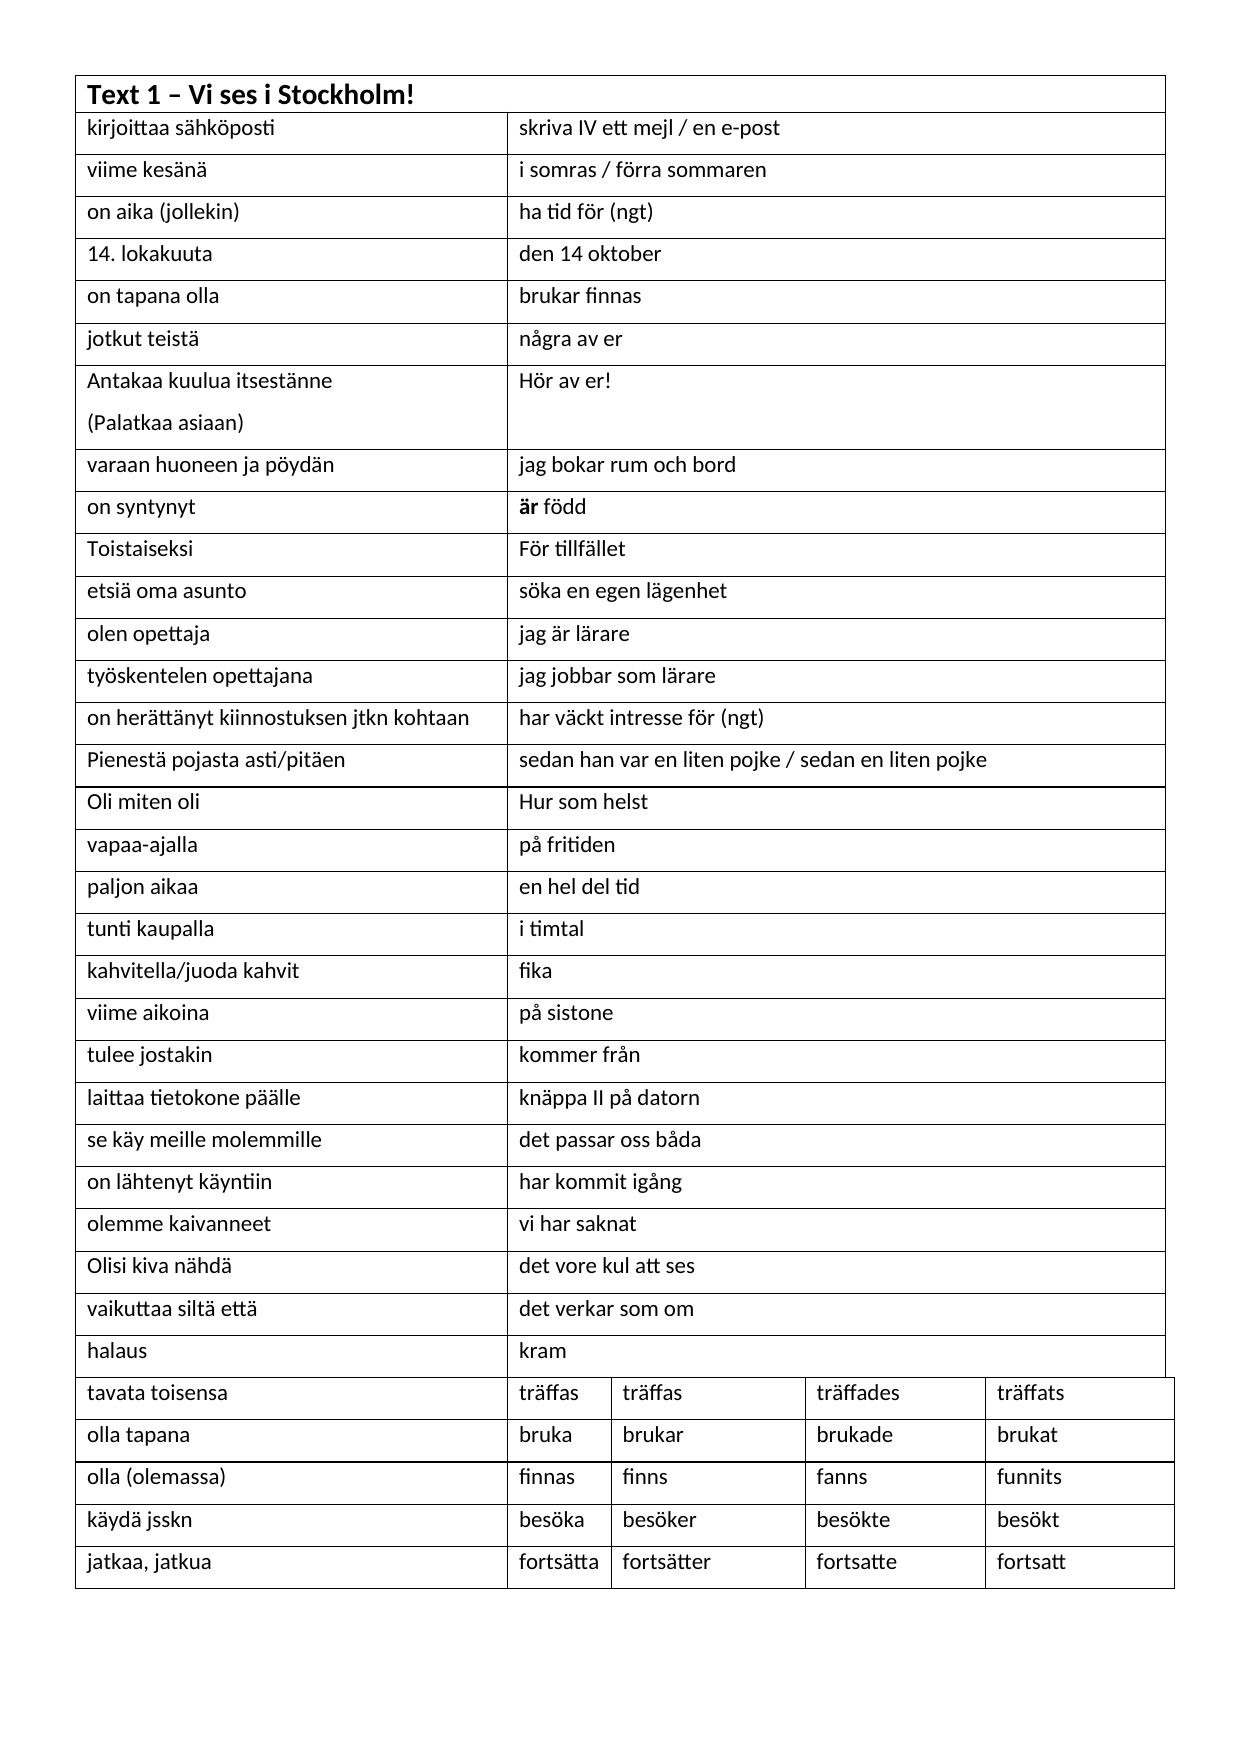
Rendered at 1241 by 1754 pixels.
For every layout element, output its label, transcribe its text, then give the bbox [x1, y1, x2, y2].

table_cell viime kesänä [76, 155, 507, 196]
table_cell Hör av er! [508, 366, 1165, 449]
table_cell tavata toisensa [76, 1378, 507, 1419]
table_cell på sistone [508, 999, 1165, 1039]
table_cell halaus [76, 1336, 507, 1377]
table_cell on tapana olla [76, 281, 507, 323]
table_cell finnas [508, 1463, 611, 1504]
table_cell laittaa tietokone päälle [76, 1083, 507, 1124]
table_cell brukat [986, 1420, 1174, 1461]
table_cell varaan huoneen ja pöydän [76, 450, 507, 491]
table_cell i somras / förra sommaren [508, 155, 1165, 196]
table_cell paljon aikaa [76, 872, 507, 913]
table_cell fortsätter [612, 1547, 805, 1588]
table_cell bruka [508, 1420, 611, 1461]
table_cell har väckt intresse för (ngt) [508, 703, 1165, 744]
table_cell jag jobbar som lärare [508, 661, 1165, 702]
table_cell olla (olemassa) [76, 1463, 507, 1504]
table_cell några av er [508, 324, 1165, 365]
table_cell brukar [612, 1420, 805, 1461]
table_cell vapaa-ajalla [76, 830, 507, 871]
table_cell Toistaiseksi [76, 534, 507, 576]
table_cell söka en egen lägenhet [508, 577, 1165, 618]
table_cell työskentelen opettajana [76, 661, 507, 702]
table_cell Pienestä pojasta asti/pitäen [76, 745, 507, 786]
table_cell vaikuttaa siltä että [76, 1294, 507, 1335]
table_cell Oli miten oli [76, 788, 507, 829]
table_cell kram [508, 1336, 1165, 1377]
table_cell det vore kul att ses [508, 1252, 1165, 1293]
table_cell besöka [508, 1505, 611, 1546]
table_cell knäppa II på datorn [508, 1083, 1165, 1124]
table_header Text 1 – Vi ses i Stockholm! [76, 76, 1165, 112]
table_cell fortsatte [806, 1547, 985, 1588]
table_cell besökte [806, 1505, 985, 1546]
table_cell se käy meille molemmille [76, 1125, 507, 1166]
table_cell viime aikoina [76, 999, 507, 1039]
table_cell vi har saknat [508, 1209, 1165, 1251]
table_cell on herättänyt kiinnostuksen jtkn kohtaan [76, 703, 507, 744]
table_cell käydä jsskn [76, 1505, 507, 1546]
table_cell funnits [986, 1463, 1174, 1504]
table_cell Antakaa kuulua itsestänne (Palatkaa asiaan) [76, 366, 507, 449]
table_cell i timtal [508, 914, 1165, 955]
table_cell fortsatt [986, 1547, 1174, 1588]
table_cell träffas [612, 1378, 805, 1419]
table_cell fanns [806, 1463, 985, 1504]
table_cell ha tid för (ngt) [508, 197, 1165, 238]
table_cell olla tapana [76, 1420, 507, 1461]
table_cell jag är lärare [508, 619, 1165, 660]
table_cell on lähtenyt käyntiin [76, 1167, 507, 1208]
table_cell on aika (jollekin) [76, 197, 507, 238]
table_cell fika [508, 956, 1165, 997]
table_cell etsiä oma asunto [76, 577, 507, 618]
table_cell olemme kaivanneet [76, 1209, 507, 1251]
table_cell fortsätta [508, 1547, 611, 1588]
table_cell tunti kaupalla [76, 914, 507, 955]
table_cell kommer från [508, 1041, 1165, 1082]
table_cell på fritiden [508, 830, 1165, 871]
table_cell en hel del tid [508, 872, 1165, 913]
table_cell För tillfället [508, 534, 1165, 576]
table_cell brukar finnas [508, 281, 1165, 323]
table_cell finns [612, 1463, 805, 1504]
table_cell träffas [508, 1378, 611, 1419]
table_cell kirjoittaa sähköposti [76, 113, 507, 154]
table_cell har kommit igång [508, 1167, 1165, 1208]
table_cell olen opettaja [76, 619, 507, 660]
table_cell jag bokar rum och bord [508, 450, 1165, 491]
table_cell tulee jostakin [76, 1041, 507, 1082]
table_cell det verkar som om [508, 1294, 1165, 1335]
table_cell jotkut teistä [76, 324, 507, 365]
table_cell 14. lokakuuta [76, 239, 507, 280]
table_cell Hur som helst [508, 788, 1165, 829]
table_cell skriva IV ett mejl / en e-post [508, 113, 1165, 154]
table_cell sedan han var en liten pojke / sedan en liten pojke [508, 745, 1165, 786]
table_cell besökt [986, 1505, 1174, 1546]
table_cell träffats [986, 1378, 1174, 1419]
table_cell jatkaa, jatkua [76, 1547, 507, 1588]
table_cell Olisi kiva nähdä [76, 1252, 507, 1293]
table_cell kahvitella/juoda kahvit [76, 956, 507, 997]
table_cell brukade [806, 1420, 985, 1461]
table_cell träffades [806, 1378, 985, 1419]
table_cell är född [508, 492, 1165, 533]
table_cell besöker [612, 1505, 805, 1546]
table_cell det passar oss båda [508, 1125, 1165, 1166]
table_cell den 14 oktober [508, 239, 1165, 280]
table_cell on syntynyt [76, 492, 507, 533]
